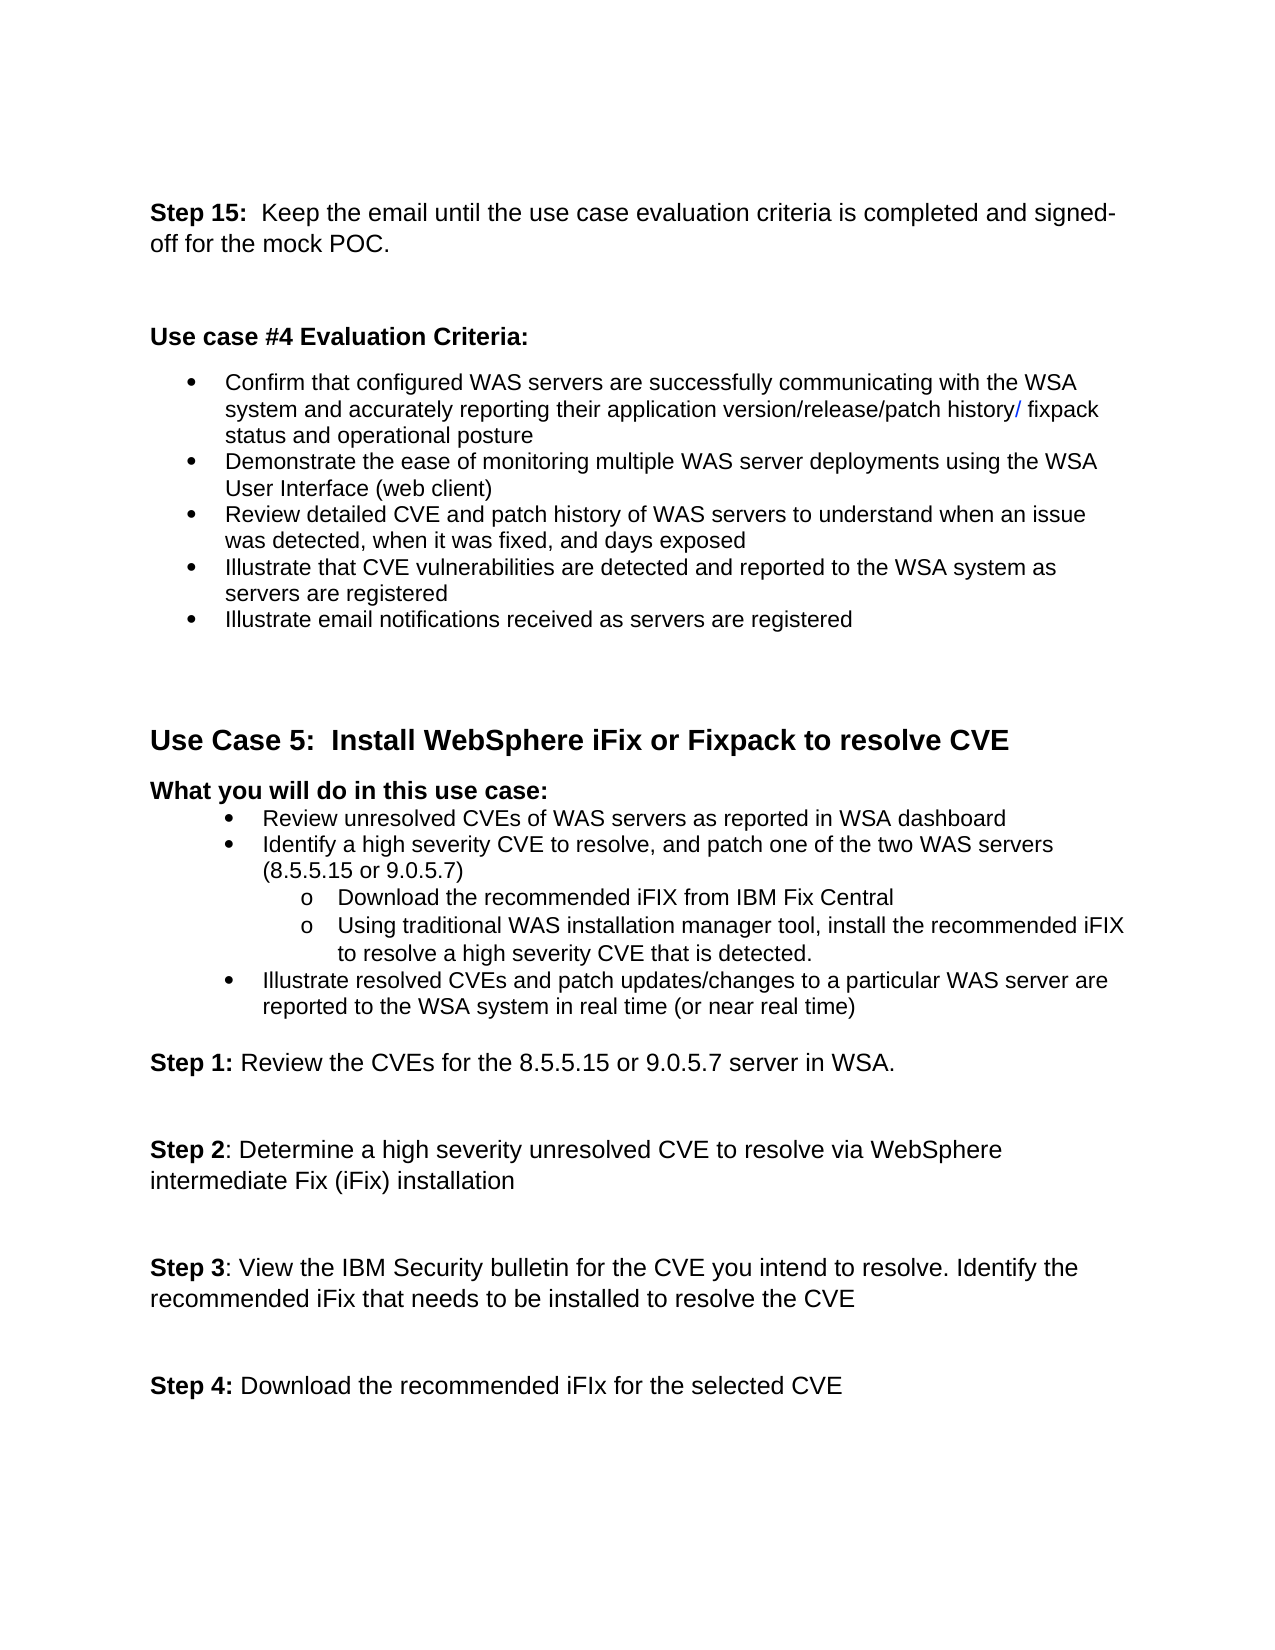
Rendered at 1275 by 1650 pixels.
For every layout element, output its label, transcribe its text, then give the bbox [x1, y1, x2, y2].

list Step 1: Review the CVEs for the 8.5.5.15 or 9.0.5.7 server in WSA. [150, 1048, 1125, 1077]
list Confirm that configured WAS servers are successfully communicating with the WSA system and accurately reporting their application version/release/patch history/ fixpack status and operational posture [187, 369, 1125, 448]
list Identify a high severity CVE to resolve, and patch one of the two WAS servers (8.5.5.15 or 9.0.5.7) [225, 831, 1125, 884]
text What you will do in this use case: [150, 776, 1125, 804]
list Review unresolved CVEs of WAS servers as reported in WSA dashboard [225, 804, 1125, 831]
list Using traditional WAS installation manager tool, install the recommended iFIX to resolve a high severity CVE that is detected. [300, 912, 1125, 967]
list Step 4: Download the recommended iFIx for the selected CVE [150, 1371, 1125, 1400]
list Review detailed CVE and patch history of WAS servers to understand when an issue was detected, when it was fixed, and days exposed [187, 501, 1125, 554]
text Use Case 5: Install WebSphere iFix or Fixpack to resolve CVE [150, 723, 1125, 757]
list Step 2: Determine a high severity unresolved CVE to resolve via WebSphere intermediate Fix (iFix) installation [150, 1135, 1125, 1195]
text Use case #4 Evaluation Criteria: [150, 322, 1125, 350]
list Illustrate resolved CVEs and patch updates/changes to a particular WAS server are reported to the WSA system in real time (or near real time) [225, 967, 1125, 1019]
list Download the recommended iFIX from IBM Fix Central [300, 884, 1125, 912]
list Illustrate email notifications received as servers are registered [187, 606, 1125, 633]
list Demonstrate the ease of monitoring multiple WAS server deployments using the WSA User Interface (web client) [187, 448, 1125, 501]
list Step 3: View the IBM Security bulletin for the CVE you intend to resolve. Identify the recommended iFix that needs to be installed to resolve the CVE [150, 1253, 1125, 1313]
list Illustrate that CVE vulnerabilities are detected and reported to the WSA system as servers are registered [187, 554, 1125, 606]
text Step 15: Keep the email until the use case evaluation criteria is completed and signed-off for the mock POC. [150, 198, 1125, 257]
